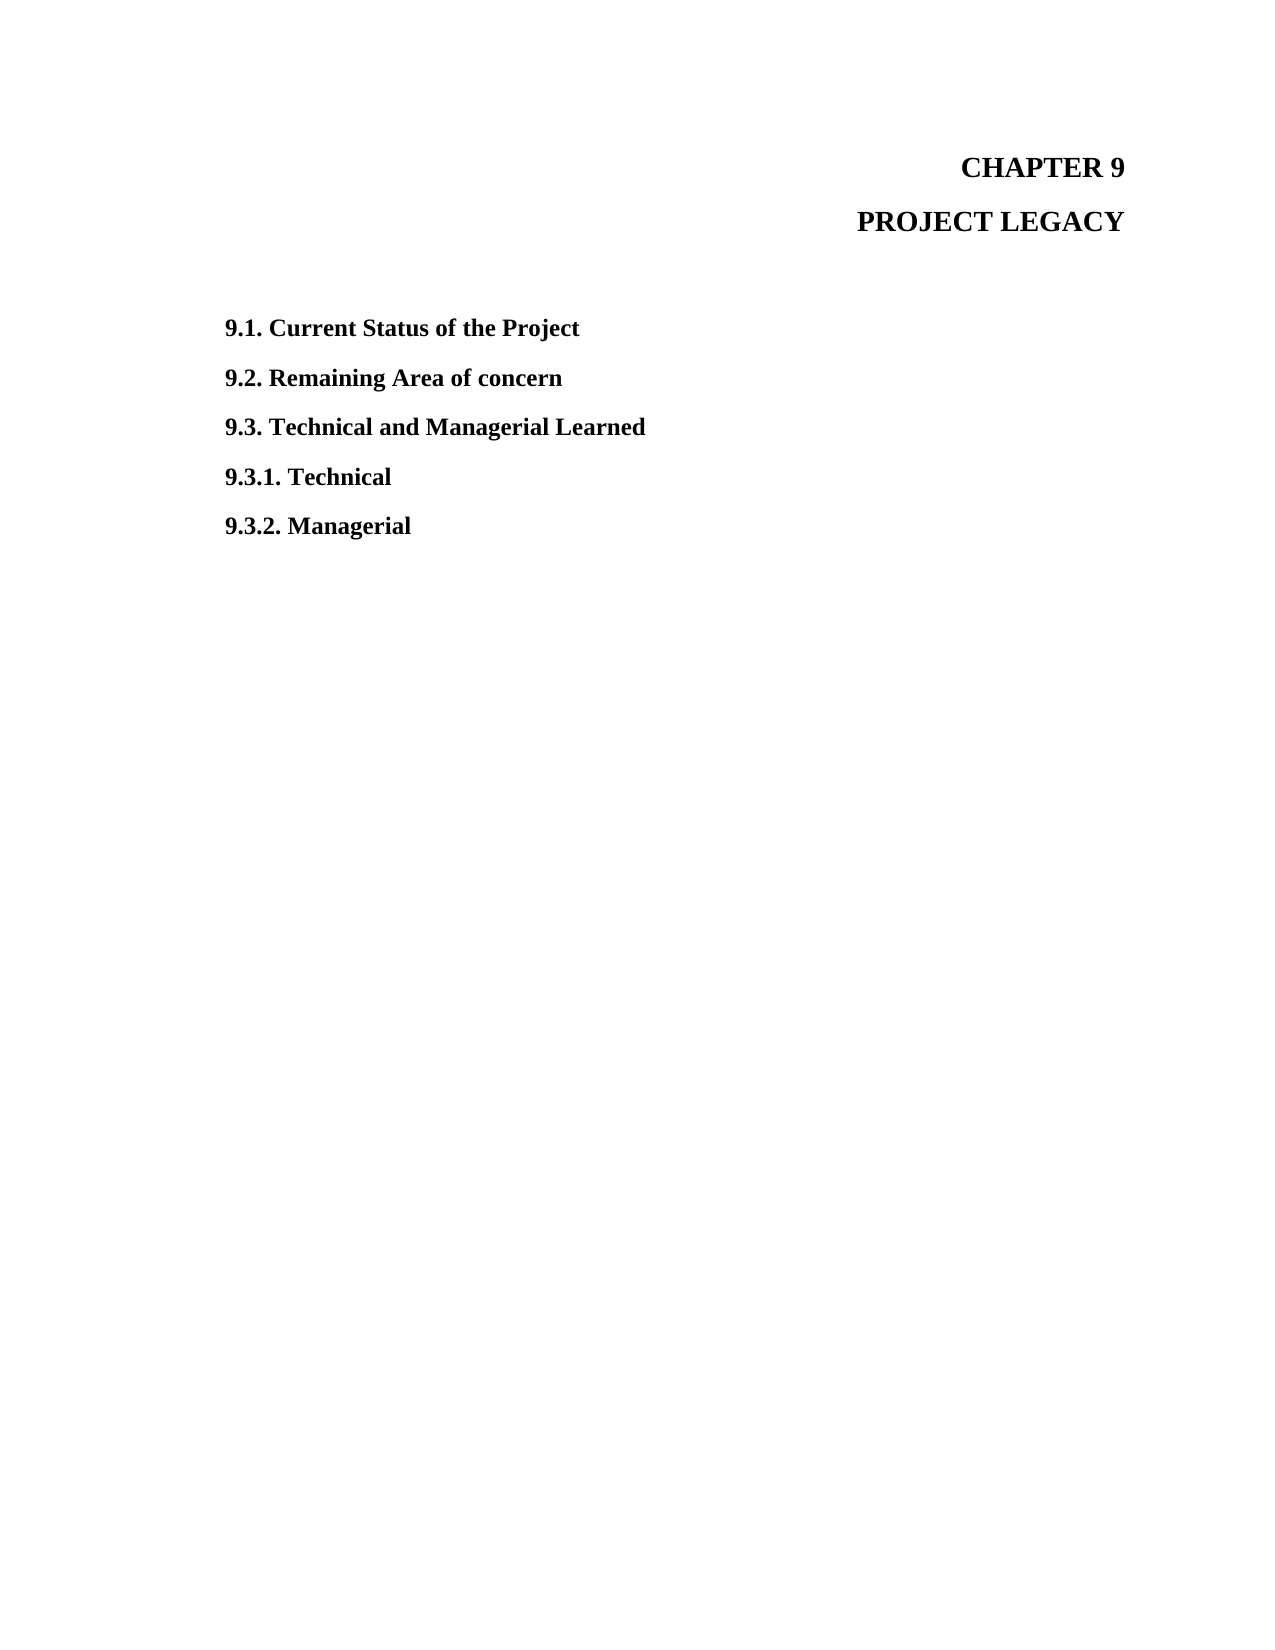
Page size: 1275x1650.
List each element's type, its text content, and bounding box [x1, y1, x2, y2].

text 9.2. Remaining Area of concern [225, 363, 1125, 391]
text 9.3.1. Technical [225, 462, 1125, 491]
text 9.3. Technical and Managerial Learned [225, 412, 1125, 441]
text PROJECT LEGACY [225, 204, 1125, 238]
text 9.3.2. Managerial [225, 511, 1125, 540]
text CHAPTER 9 [225, 150, 1125, 183]
text 9.1. Current Status of the Project [225, 313, 1125, 342]
